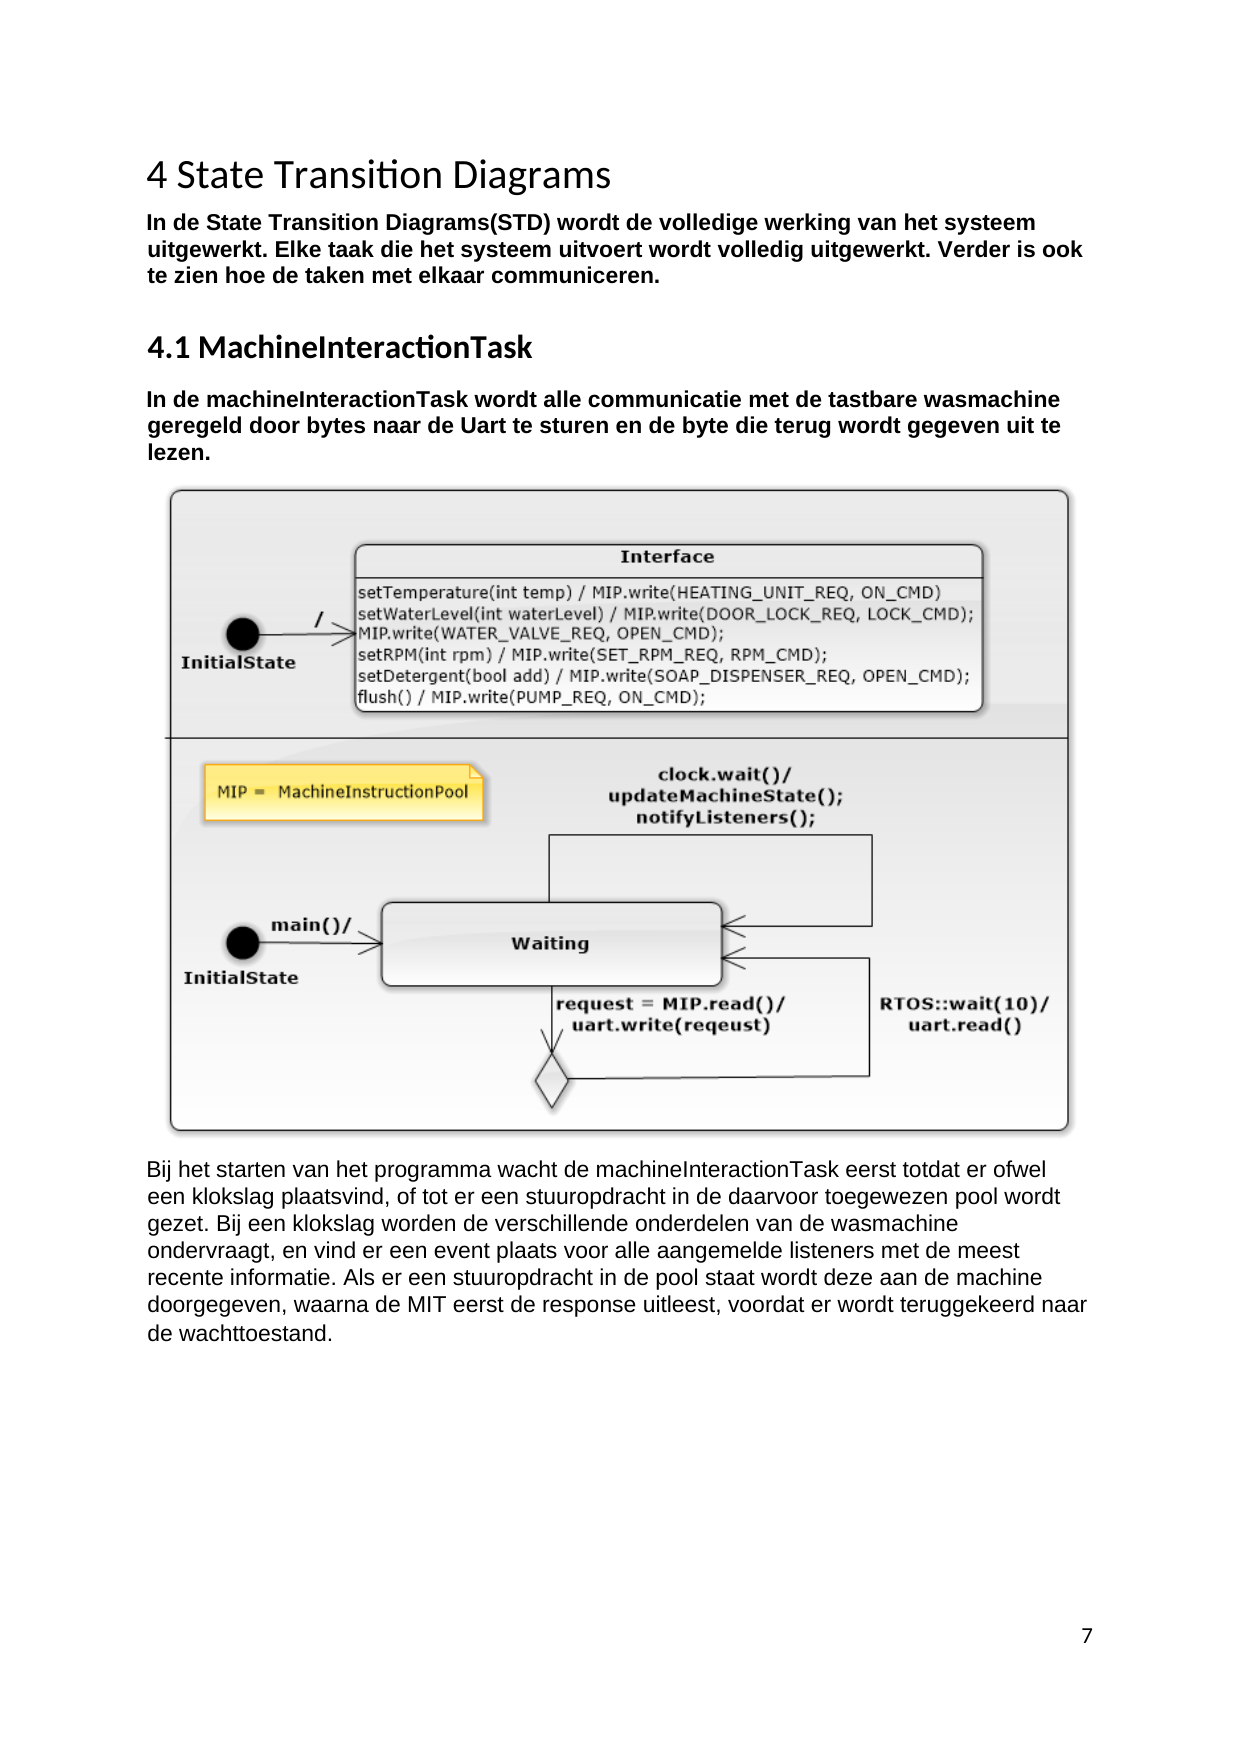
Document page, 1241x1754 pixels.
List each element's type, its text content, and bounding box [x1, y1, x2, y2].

picture [146, 470, 1090, 1151]
subtitle 4 State Transition Diagrams [146, 148, 1091, 198]
text In de machineInteractionTask wordt alle communicatie met de tastbare wasmachine geregeld door bytes naar de Uart te sturen en de byte die terug wordt gegeven uit te lezen. [146, 386, 1091, 465]
subtitle 4.1 MachineInteractionTask [147, 326, 1091, 367]
text Bij het starten van het programma wacht de machineInteractionTask eerst totdat er ofwel een klokslag plaatsvind, of tot er een stuuropdracht in de daarvoor toegewezen pool wordt gezet. Bij een klokslag worden de verschillende onderdelen van de wasmachine ondervraagt, en vind er een event plaats voor alle aangemelde listeners met de meest recente informatie. Als er een stuuropdracht in de pool staat wordt deze aan de machine doorgegeven, waarna de MIT eerst de response uitleest, voordat er wordt teruggekeerd naar de wachttoestand. [146, 1156, 1091, 1347]
text In de State Transition Diagrams(STD) wordt de volledige werking van het systeem uitgewerkt. Elke taak die het systeem uitvoert wordt volledig uitgewerkt. Verder is ook te zien hoe de taken met elkaar communiceren. [146, 209, 1091, 288]
